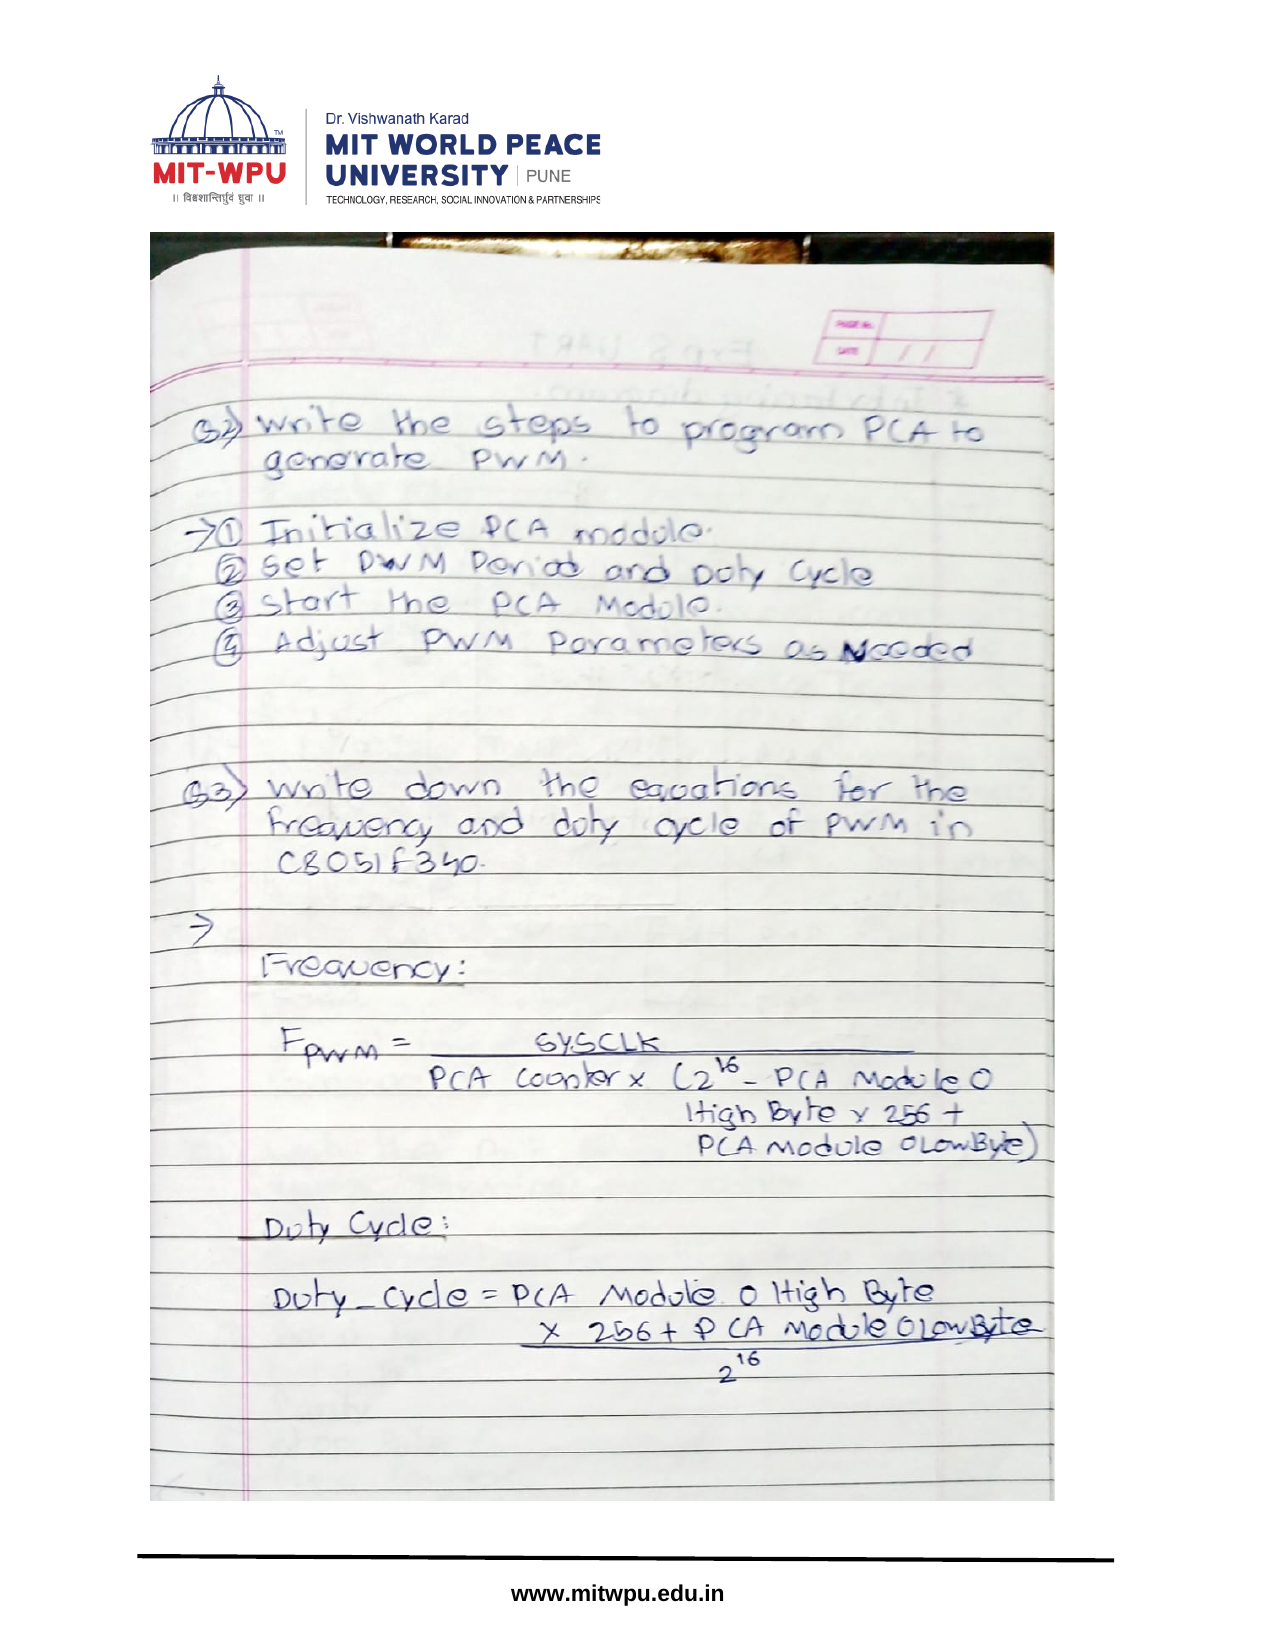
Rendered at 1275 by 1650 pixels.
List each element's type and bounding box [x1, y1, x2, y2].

picture [150, 75, 600, 205]
picture [150, 232, 1055, 1501]
